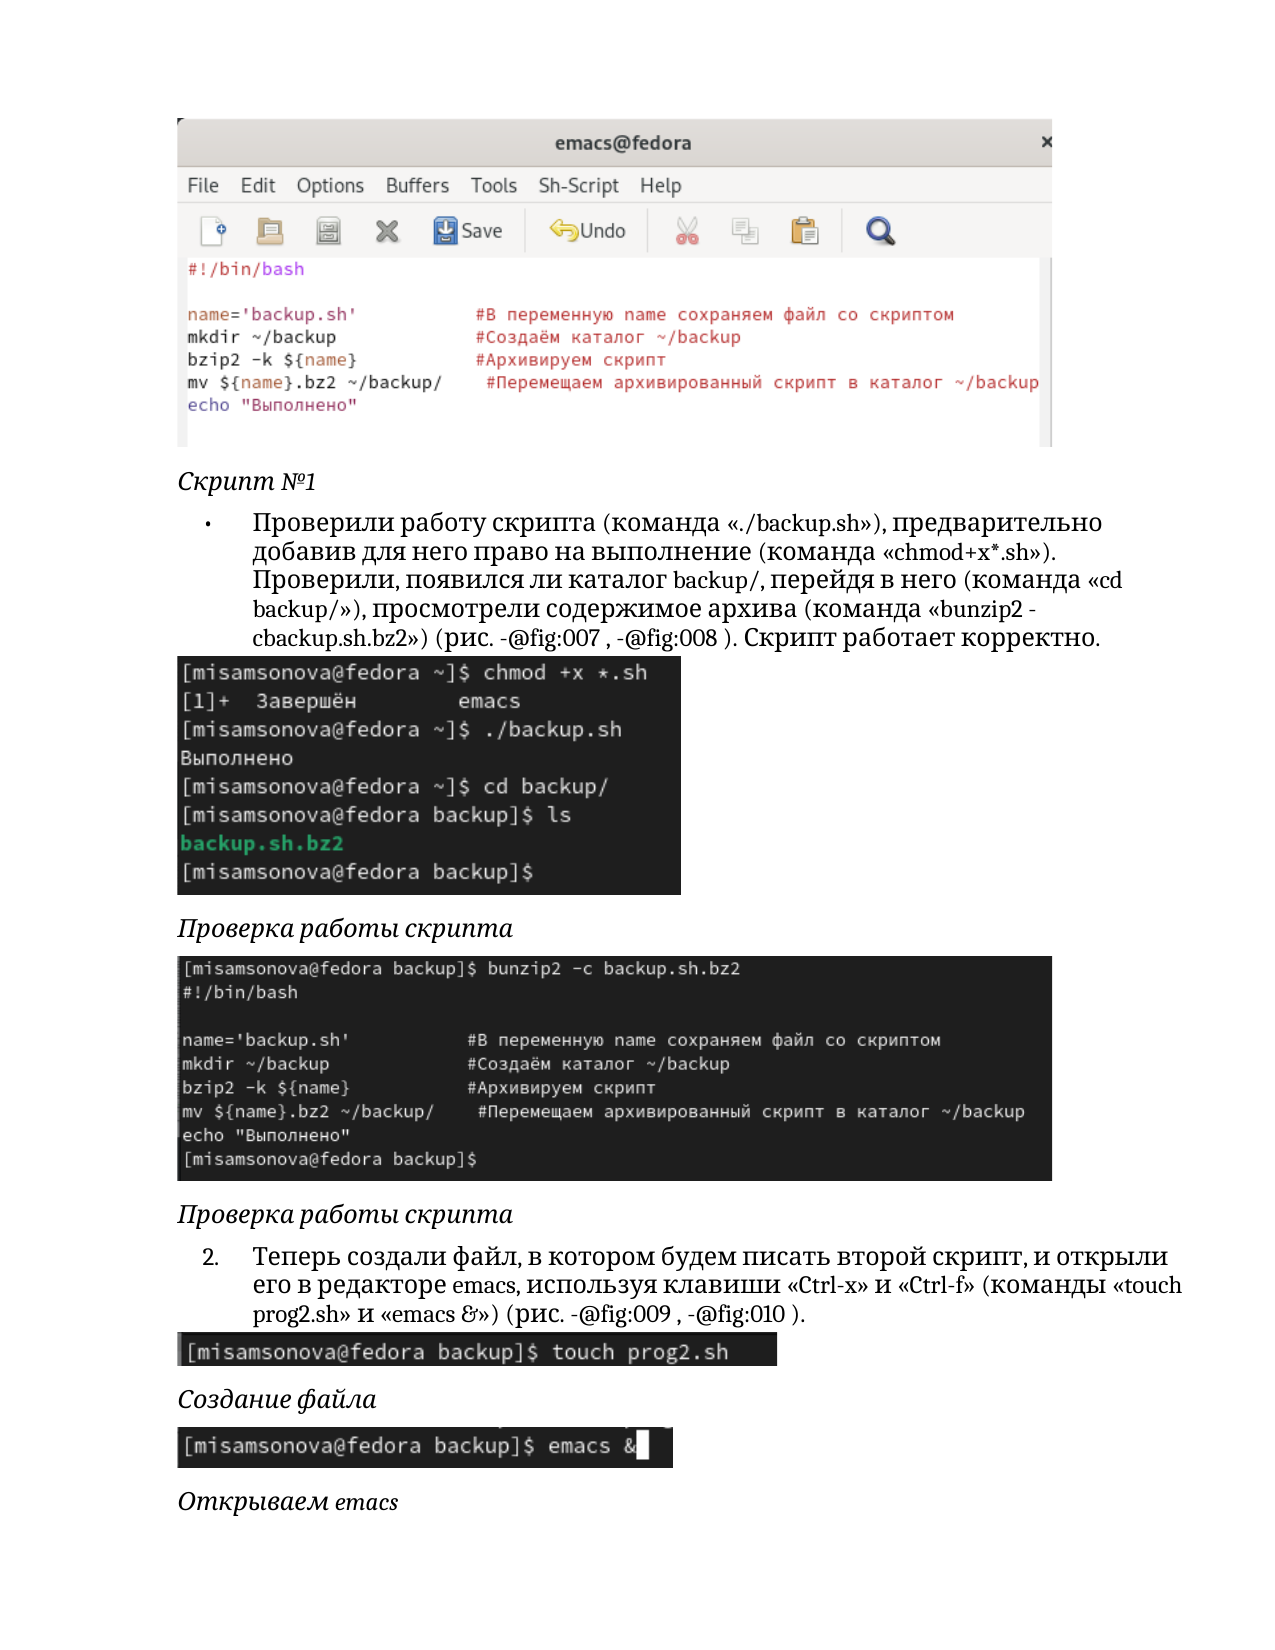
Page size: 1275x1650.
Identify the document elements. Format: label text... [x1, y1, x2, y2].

text Создание файла [177, 1386, 1186, 1415]
text Скрипт №1 [177, 467, 1186, 496]
list Проверили работу скрипта (команда «./backup.sh»), предварительно добавив для него право на выполнение (команда «chmod+x*.sh»). Проверили, появился ли каталог backup/, перейдя в него (команда «cd backup/»), просмотрели содержимое архива (команда «bunzip2 -cbackup.sh.bz2») (рис. -@fig:007 , -@fig:008 ). Скрипт работает корректно. [202, 509, 1186, 652]
picture [177, 656, 681, 895]
text Проверка работы скрипта [177, 1201, 1186, 1230]
list Теперь создали файл, в котором будем писать второй скрипт, и открыли его в редакторе emacs, используя клавиши «Ctrl-x» и «Ctrl-f» (команды «touch prog2.sh» и «emacs &») (рис. -@fig:009 , -@fig:010 ). [202, 1242, 1186, 1329]
picture [177, 1427, 673, 1468]
text Проверка работы скрипта [177, 915, 1186, 944]
picture [177, 1332, 778, 1366]
picture [177, 956, 1053, 1181]
text Открываем emacs [177, 1488, 1186, 1517]
picture [177, 118, 1053, 447]
